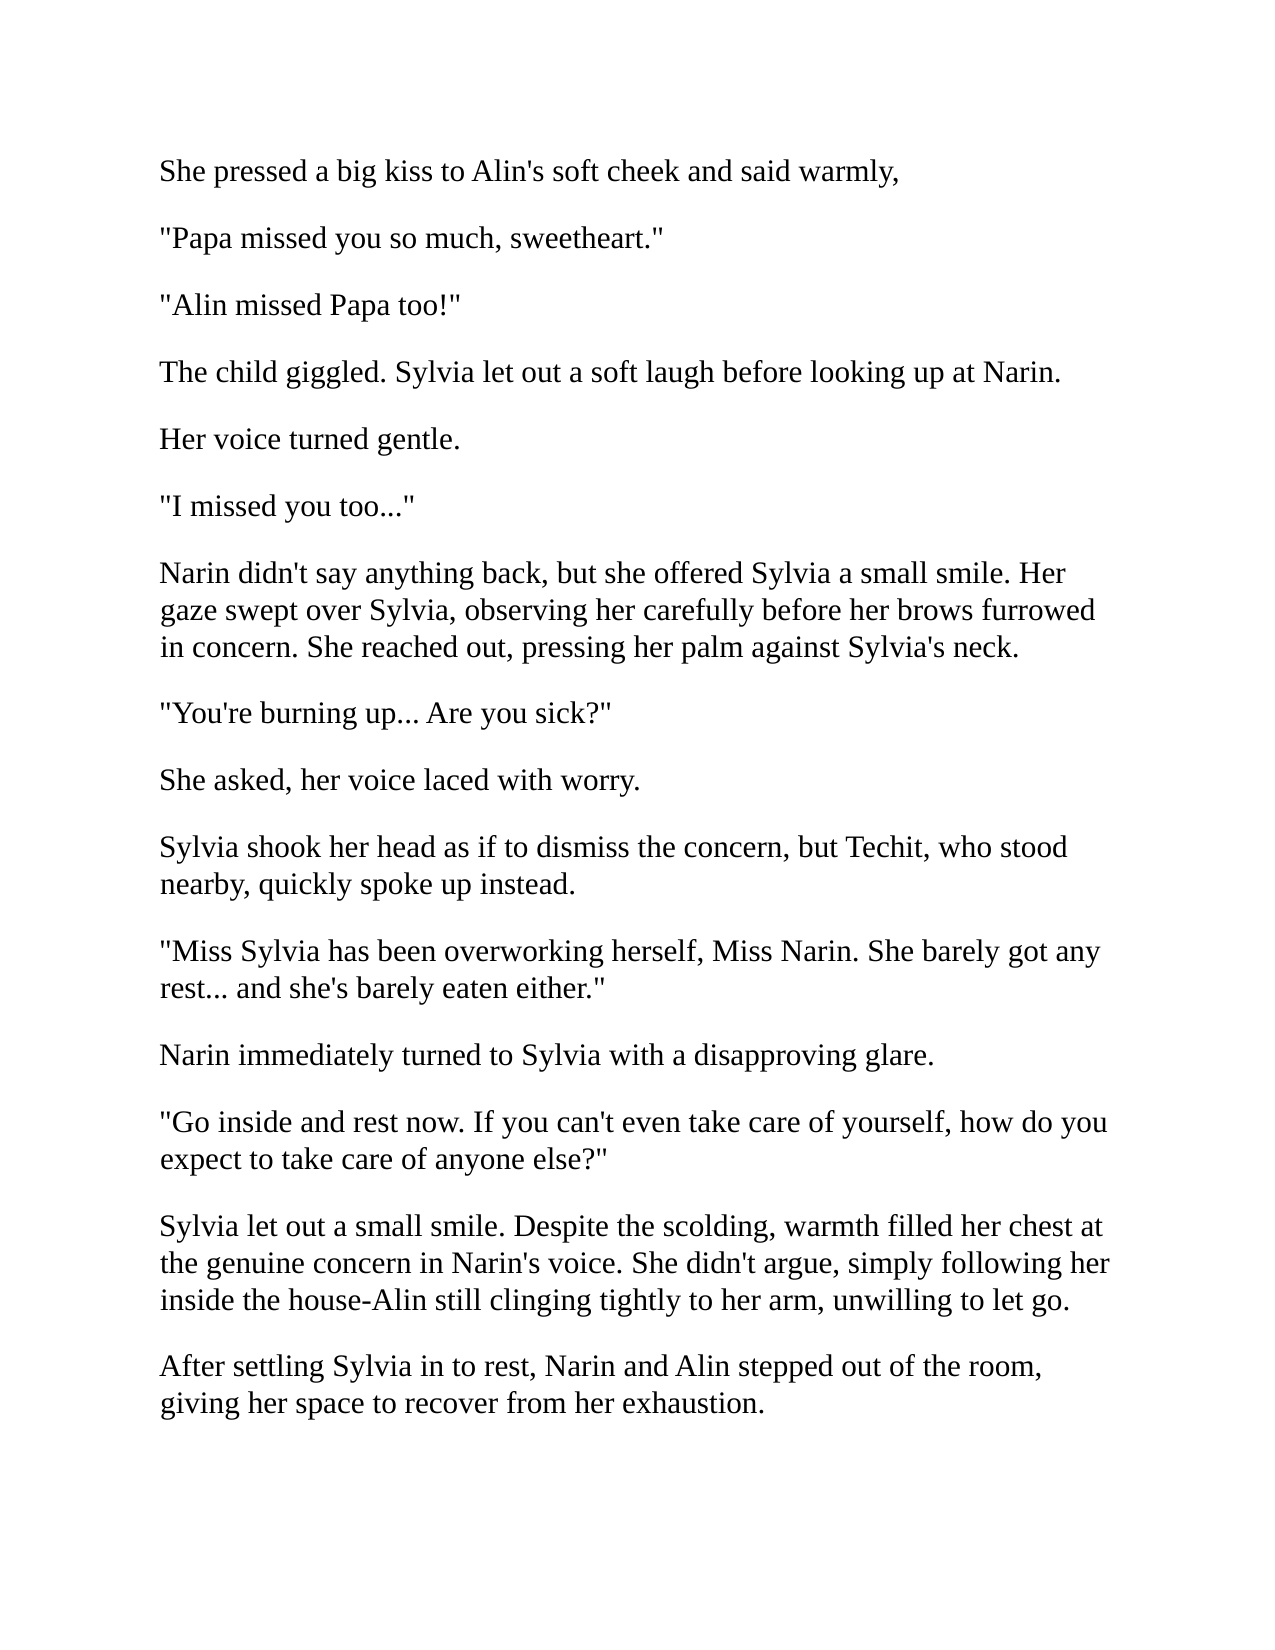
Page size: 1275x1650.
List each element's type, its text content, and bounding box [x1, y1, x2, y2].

text Narin didn't say anything back, but she offered Sylvia a small smile. Her gaze swept over Sylvia, observing her carefully before her brows furrowed in concern. She reached out, pressing her palm against Sylvia's neck. [159, 554, 1113, 664]
text She asked, her voice laced with worry. [159, 762, 1113, 797]
text After settling Sylvia in to rest, Narin and Alin stepped out of the room, giving her space to recover from her exhaustion. [159, 1348, 1113, 1421]
text "Miss Sylvia has been overworking herself, Miss Narin. She barely got any rest... and she's barely eaten either." [159, 932, 1113, 1005]
text She pressed a big kiss to Alin's soft cheek and said warmly, [159, 153, 1113, 188]
text Sylvia shook her head as if to dismiss the concern, but Techit, who stood nearby, quickly spoke up instead. [159, 828, 1113, 901]
text Her voice turned gentle. [159, 420, 1113, 456]
text "You're burning up... Are you sick?" [159, 695, 1113, 731]
text "Go inside and rest now. If you can't even take care of yourself, how do you expect to take care of anyone else?" [159, 1103, 1113, 1176]
text "Papa missed you so much, sweetheart." [159, 219, 1113, 255]
text Sylvia let out a small smile. Despite the scolding, warmth filled her chest at the genuine concern in Narin's voice. She didn't argue, simply following her inside the house-Alin still clinging tightly to her arm, unwilling to let go. [159, 1207, 1113, 1317]
text Narin immediately turned to Sylvia with a disapproving glare. [159, 1036, 1113, 1072]
text The child giggled. Sylvia let out a soft laugh before looking up at Narin. [159, 353, 1113, 389]
text "I missed you too..." [159, 487, 1113, 523]
text "Alin missed Papa too!" [159, 286, 1113, 322]
